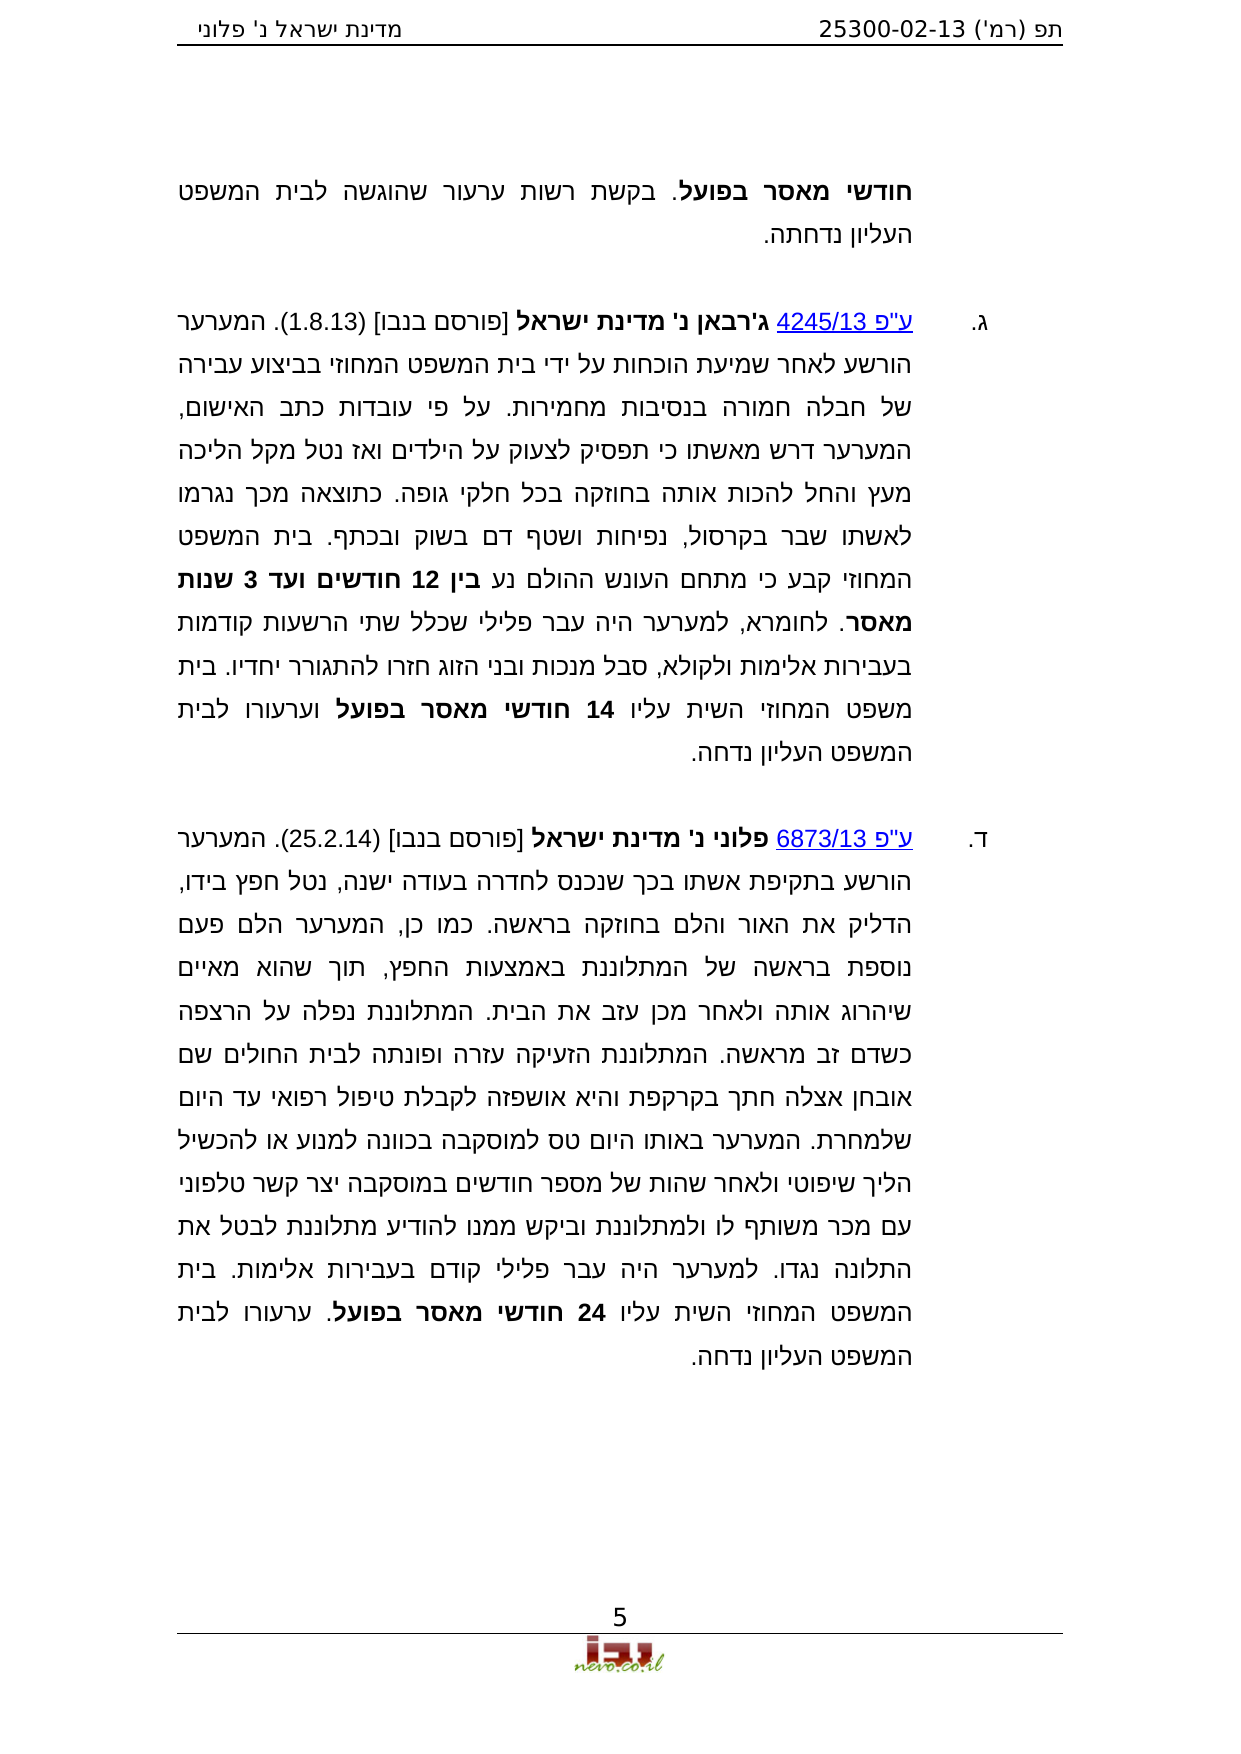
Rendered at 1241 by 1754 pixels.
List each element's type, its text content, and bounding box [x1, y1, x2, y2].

text ד. ע"פ 6873/13 פלוני נ' מדינת ישראל [פורסם בנבו] (25.2.14). המערער הורשע בתקיפת אשתו בכך שנכנס לחדרה בעודה ישנה, נטל חפץ בידו, הדליק את האור והלם בחוזקה בראשה. כמו כן, המערער הלם פעם נוספת בראשה של המתלוננת באמצעות החפץ, תוך שהוא מאיים שיהרוג אותה ולאחר מכן עזב את הבית. המתלוננת נפלה על הרצפה כשדם זב מראשה. המתלוננת הזעיקה עזרה ופונתה לבית החולים שם אובחן אצלה חתך בקרקפת והיא אושפזה לקבלת טיפול רפואי עד היום שלמחרת. המערער באותו היום טס למוסקבה בכוונה למנוע או להכשיל הליך שיפוטי ולאחר שהות של מספר חודשים במוסקבה יצר קשר טלפוני עם מכר משותף לו ולמתלוננת וביקש ממנו להודיע מתלוננת לבטל את התלונה נגדו. למערער היה עבר פלילי קודם בעבירות אלימות. בית המשפט המחוזי השית עליו 24 חודשי מאסר בפועל. ערעורו לבית המשפט העליון נדחה. [177, 824, 988, 1370]
picture [574, 1635, 666, 1673]
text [177, 177, 988, 249]
text ג. ע"פ 4245/13 ג'רבאן נ' מדינת ישראל [פורסם בנבו] (1.8.13). המערער הורשע לאחר שמיעת הוכחות על ידי בית המשפט המחוזי בביצוע עבירה של חבלה חמורה בנסיבות מחמירות. על פי עובדות כתב האישום, המערער דרש מאשתו כי תפסיק לצעוק על הילדים ואז נטל מקל הליכה מעץ והחל להכות אותה בחוזקה בכל חלקי גופה. כתוצאה מכך נגרמו לאשתו שבר בקרסול, נפיחות ושטף דם בשוק ובכתף. בית המשפט המחוזי קבע כי מתחם העונש ההולם נע בין 12 חודשים ועד 3 שנות מאסר. לחומרא, למערער היה עבר פלילי שכלל שתי הרשעות קודמות בעבירות אלימות ולקולא, סבל מנכות ובני הזוג חזרו להתגורר יחדיו. בית משפט המחוזי השית עליו 14 חודשי מאסר בפועל וערעורו לבית המשפט העליון נדחה. [177, 307, 988, 767]
